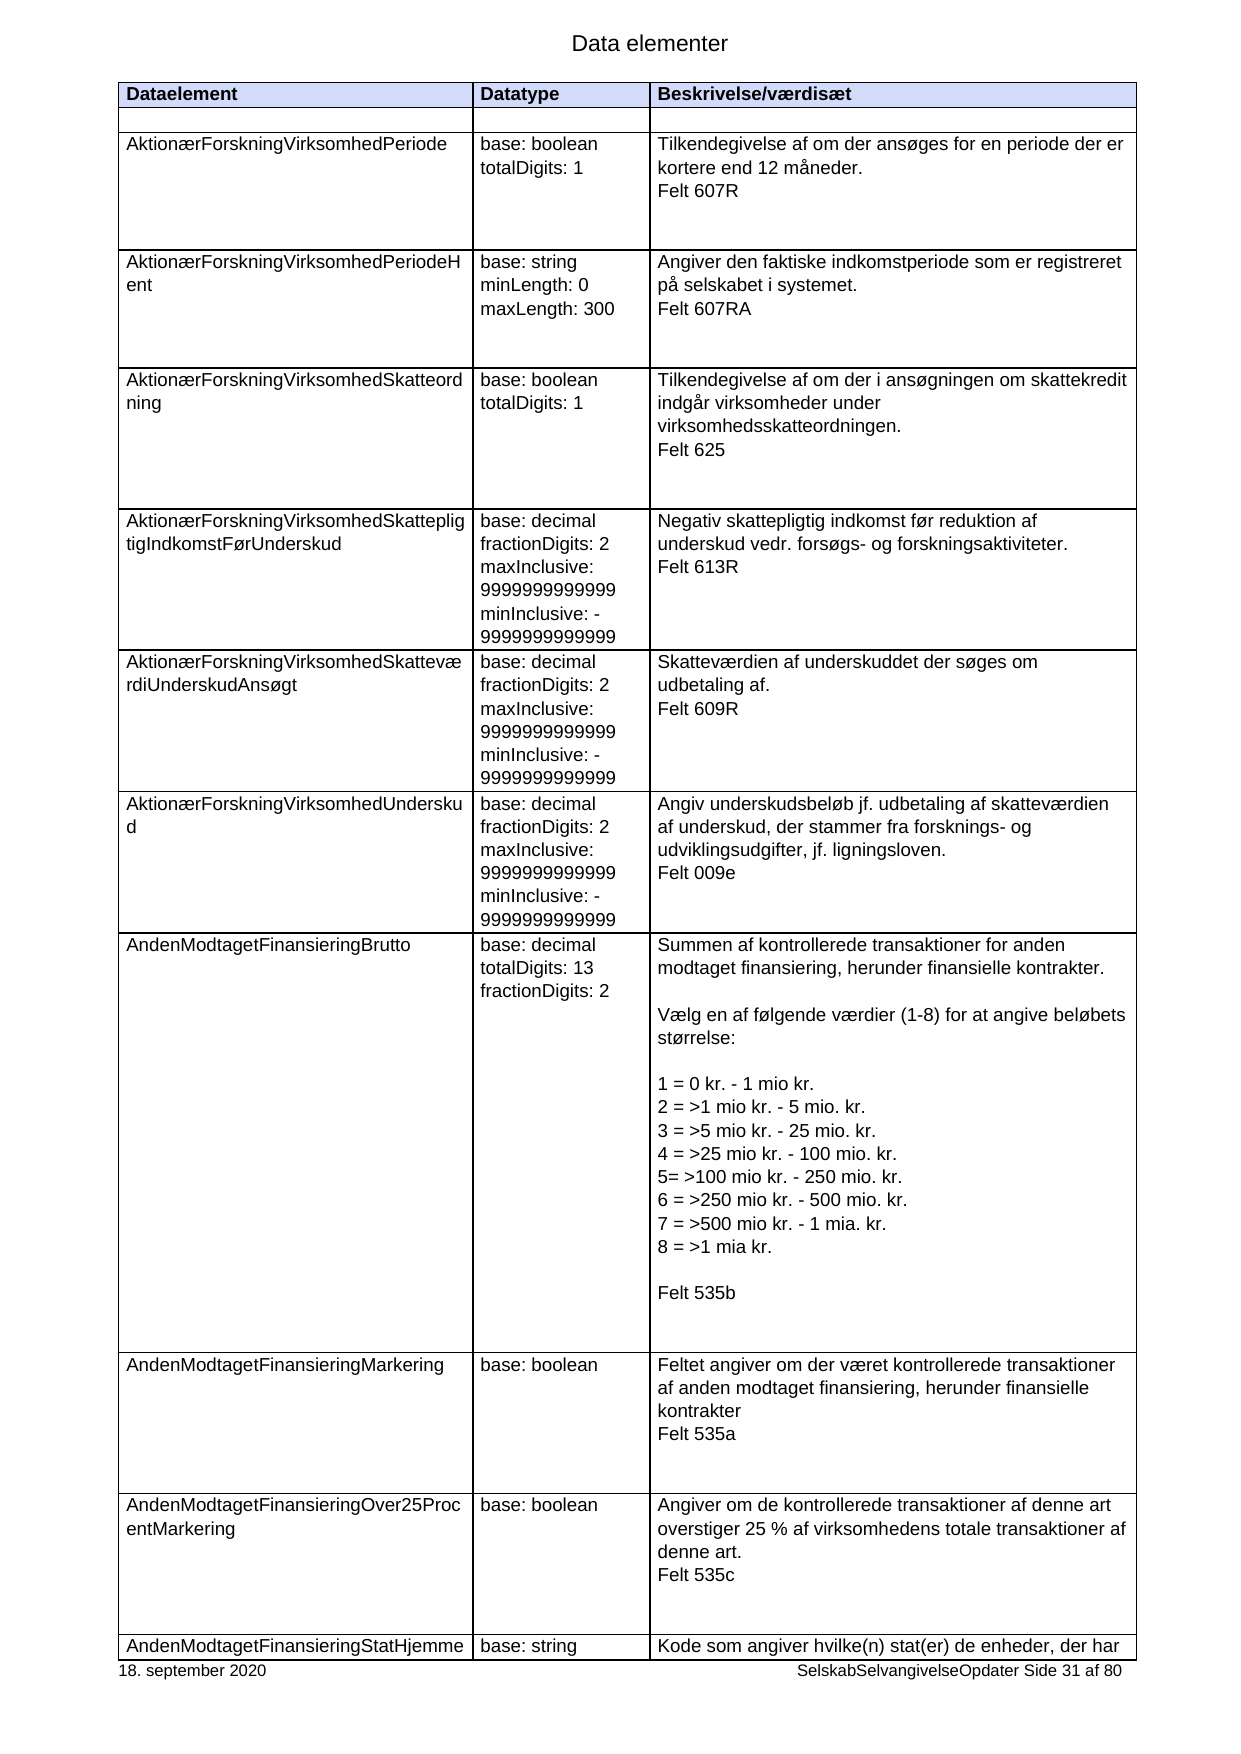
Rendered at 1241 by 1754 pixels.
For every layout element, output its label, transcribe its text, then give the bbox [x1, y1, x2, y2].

table_cell Tilkendegivelse af om der ansøges for en periode der er kortere end 12 måneder. Felt 607R [651, 133, 1136, 249]
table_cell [651, 108, 1136, 132]
table_cell Negativ skattepligtig indkomst før reduktion af underskud vedr. forsøgs- og forskningsaktiviteter. Felt 613R [651, 510, 1136, 649]
table_cell AktionærForskningVirksomhedSkatteordning [119, 369, 472, 508]
table_cell base: boolean totalDigits: 1 [474, 369, 649, 508]
table_cell AndenModtagetFinansieringBrutto [119, 934, 472, 1352]
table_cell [651, 1635, 1136, 1659]
table_cell Angiv underskudsbeløb jf. udbetaling af skatteværdien af underskud, der stammer fra forsknings- og udviklingsudgifter, jf. ligningsloven. Felt 009e [651, 792, 1136, 932]
table_cell AktionærForskningVirksomhedPeriodeHent [119, 251, 472, 367]
table_header Beskrivelse/værdisæt [651, 83, 1136, 107]
table_header Datatype [474, 83, 649, 107]
table_cell AktionærForskningVirksomhedPeriode [119, 133, 472, 249]
table_cell base: decimal fractionDigits: 2 maxInclusive: 9999999999999 minInclusive: -9999999999999 [474, 510, 649, 649]
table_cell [474, 108, 649, 132]
table_cell base: string minLength: 0 maxLength: 300 [474, 251, 649, 367]
table_cell base: boolean [474, 1353, 649, 1493]
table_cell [119, 1635, 472, 1659]
table_cell AktionærForskningVirksomhedSkatteværdiUnderskudAnsøgt [119, 651, 472, 791]
table_cell AndenModtagetFinansieringMarkering [119, 1353, 472, 1493]
table_cell AktionærForskningVirksomhedSkattepligtigIndkomstFørUnderskud [119, 510, 472, 649]
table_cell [119, 108, 472, 132]
table_cell AktionærForskningVirksomhedUnderskud [119, 792, 472, 932]
table_cell Angiver om de kontrollerede transaktioner af denne art overstiger 25 % af virksomhedens totale transaktioner af denne art. Felt 535c [651, 1494, 1136, 1634]
table_cell AndenModtagetFinansieringOver25ProcentMarkering [119, 1494, 472, 1634]
table_cell Tilkendegivelse af om der i ansøgningen om skattekredit indgår virksomheder under virksomhedsskatteordningen. Felt 625 [651, 369, 1136, 508]
table_cell Angiver den faktiske indkomstperiode som er registreret på selskabet i systemet. Felt 607RA [651, 251, 1136, 367]
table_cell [474, 1635, 649, 1659]
table_cell Summen af kontrollerede transaktioner for anden modtaget finansiering, herunder finansielle kontrakter. Vælg en af følgende værdier (1-8) for at angive beløbets størrelse: 1 = 0 kr. - 1 mio kr. 2 = >1 mio kr. - 5 mio. kr. 3 = >5 mio kr. - 25 mio. kr. 4 = >25 mio kr. - 100 mio. kr. 5= >100 mio kr. - 250 mio. kr. 6 = >250 mio kr. - 500 mio. kr. 7 = >500 mio kr. - 1 mia. kr. 8 = >1 mia kr. Felt 535b [651, 934, 1136, 1352]
table_header Dataelement [119, 83, 472, 107]
table_cell Feltet angiver om der været kontrollerede transaktioner af anden modtaget finansiering, herunder finansielle kontrakter Felt 535a [651, 1353, 1136, 1493]
table_cell Skatteværdien af underskuddet der søges om udbetaling af. Felt 609R [651, 651, 1136, 791]
table_cell base: boolean [474, 1494, 649, 1634]
table_cell base: decimal fractionDigits: 2 maxInclusive: 9999999999999 minInclusive: -9999999999999 [474, 651, 649, 791]
table_cell base: decimal totalDigits: 13 fractionDigits: 2 [474, 934, 649, 1352]
table_cell base: decimal fractionDigits: 2 maxInclusive: 9999999999999 minInclusive: -9999999999999 [474, 792, 649, 932]
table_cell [474, 133, 649, 249]
